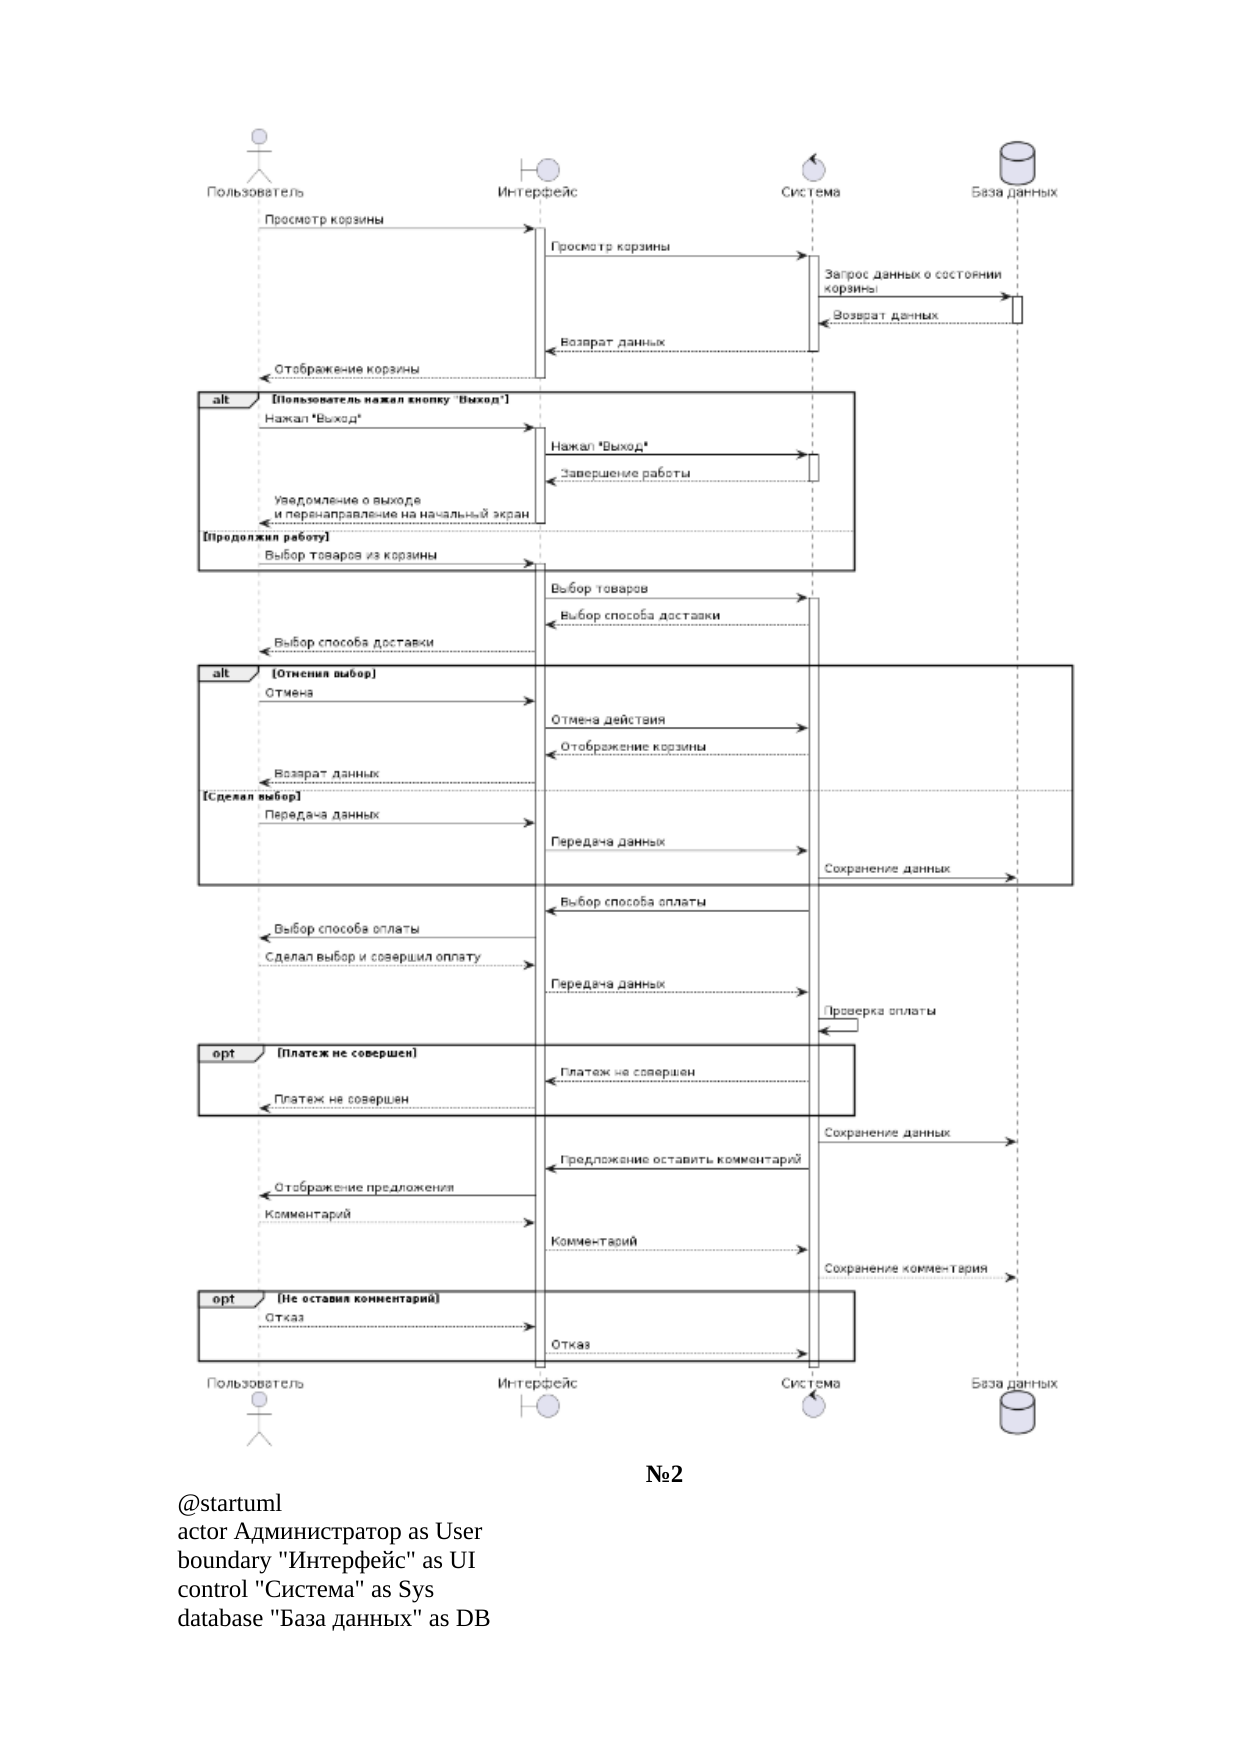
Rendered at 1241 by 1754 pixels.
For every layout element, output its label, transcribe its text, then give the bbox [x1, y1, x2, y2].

text boundary "Интерфейс" as UI [177, 1545, 1152, 1574]
text database "База данных" as DB [177, 1603, 1152, 1631]
picture [183, 118, 1078, 1459]
text @startuml [177, 1488, 1152, 1516]
text control "Система" as Sys [177, 1574, 1152, 1603]
text №2 [177, 1459, 1152, 1488]
text actor Администратор as User [177, 1516, 1152, 1545]
